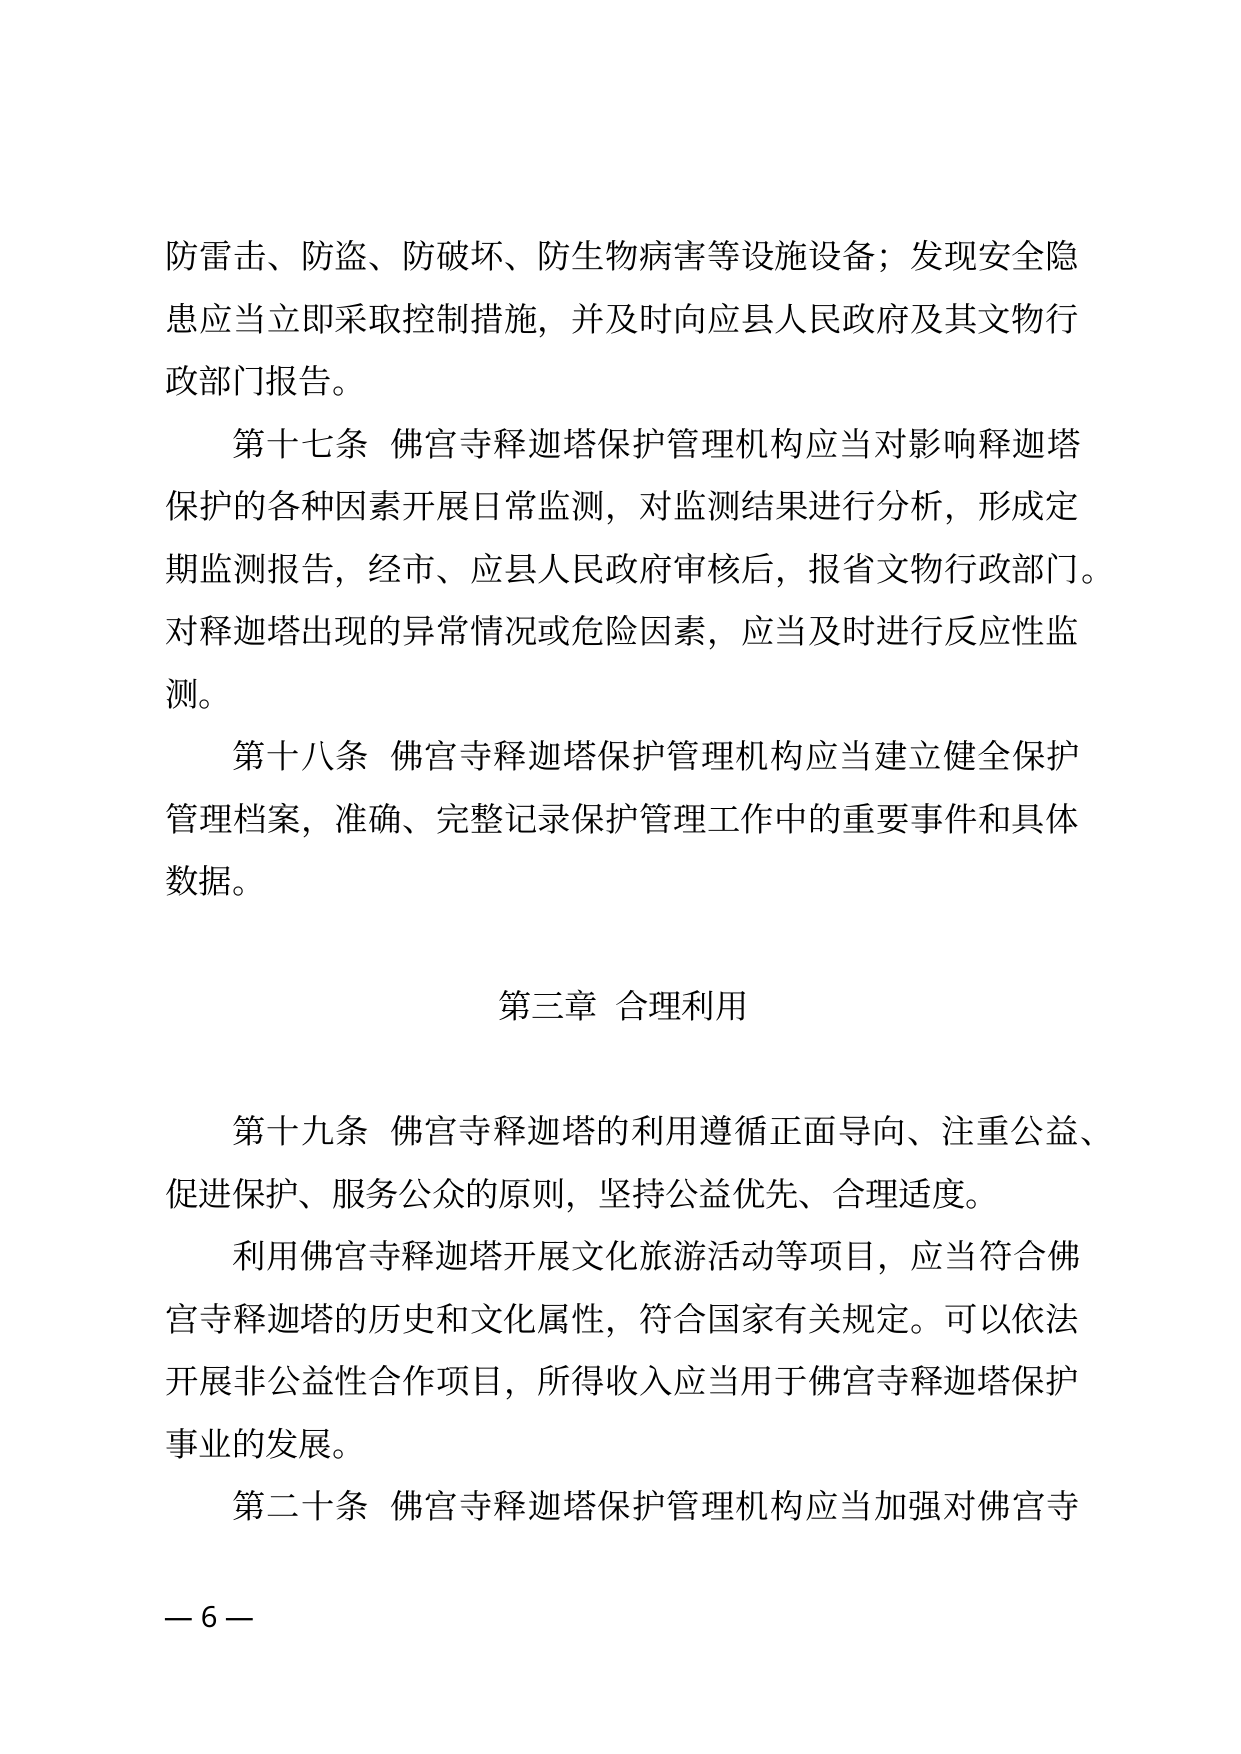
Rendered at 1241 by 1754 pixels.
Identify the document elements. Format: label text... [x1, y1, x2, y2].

text 利用佛宫寺释迦塔开展文化旅游活动等项目，应当符合佛宫寺释迦塔的历史和文化属性，符合国家有关规定。可以依法开展非公益性合作项目，所得收入应当用于佛宫寺释迦塔保护事业的发展。 [165, 1218, 1081, 1468]
text 第十七条 佛宫寺释迦塔保护管理机构应当对影响释迦塔保护的各种因素开展日常监测，对监测结果进行分析，形成定期监测报告，经市、应县人民政府审核后，报省文物行政部门。对释迦塔出现的异常情况或危险因素，应当及时进行反应性监测。 [165, 406, 1081, 718]
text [165, 218, 1081, 406]
text 第三章 合理利用 [165, 968, 1081, 1031]
text 第十八条 佛宫寺释迦塔保护管理机构应当建立健全保护管理档案，准确、完整记录保护管理工作中的重要事件和具体数据。 [165, 718, 1081, 906]
text 第十九条 佛宫寺释迦塔的利用遵循正面导向、注重公益、促进保护、服务公众的原则，坚持公益优先、合理适度。 [165, 1093, 1081, 1218]
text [165, 1468, 1081, 1531]
